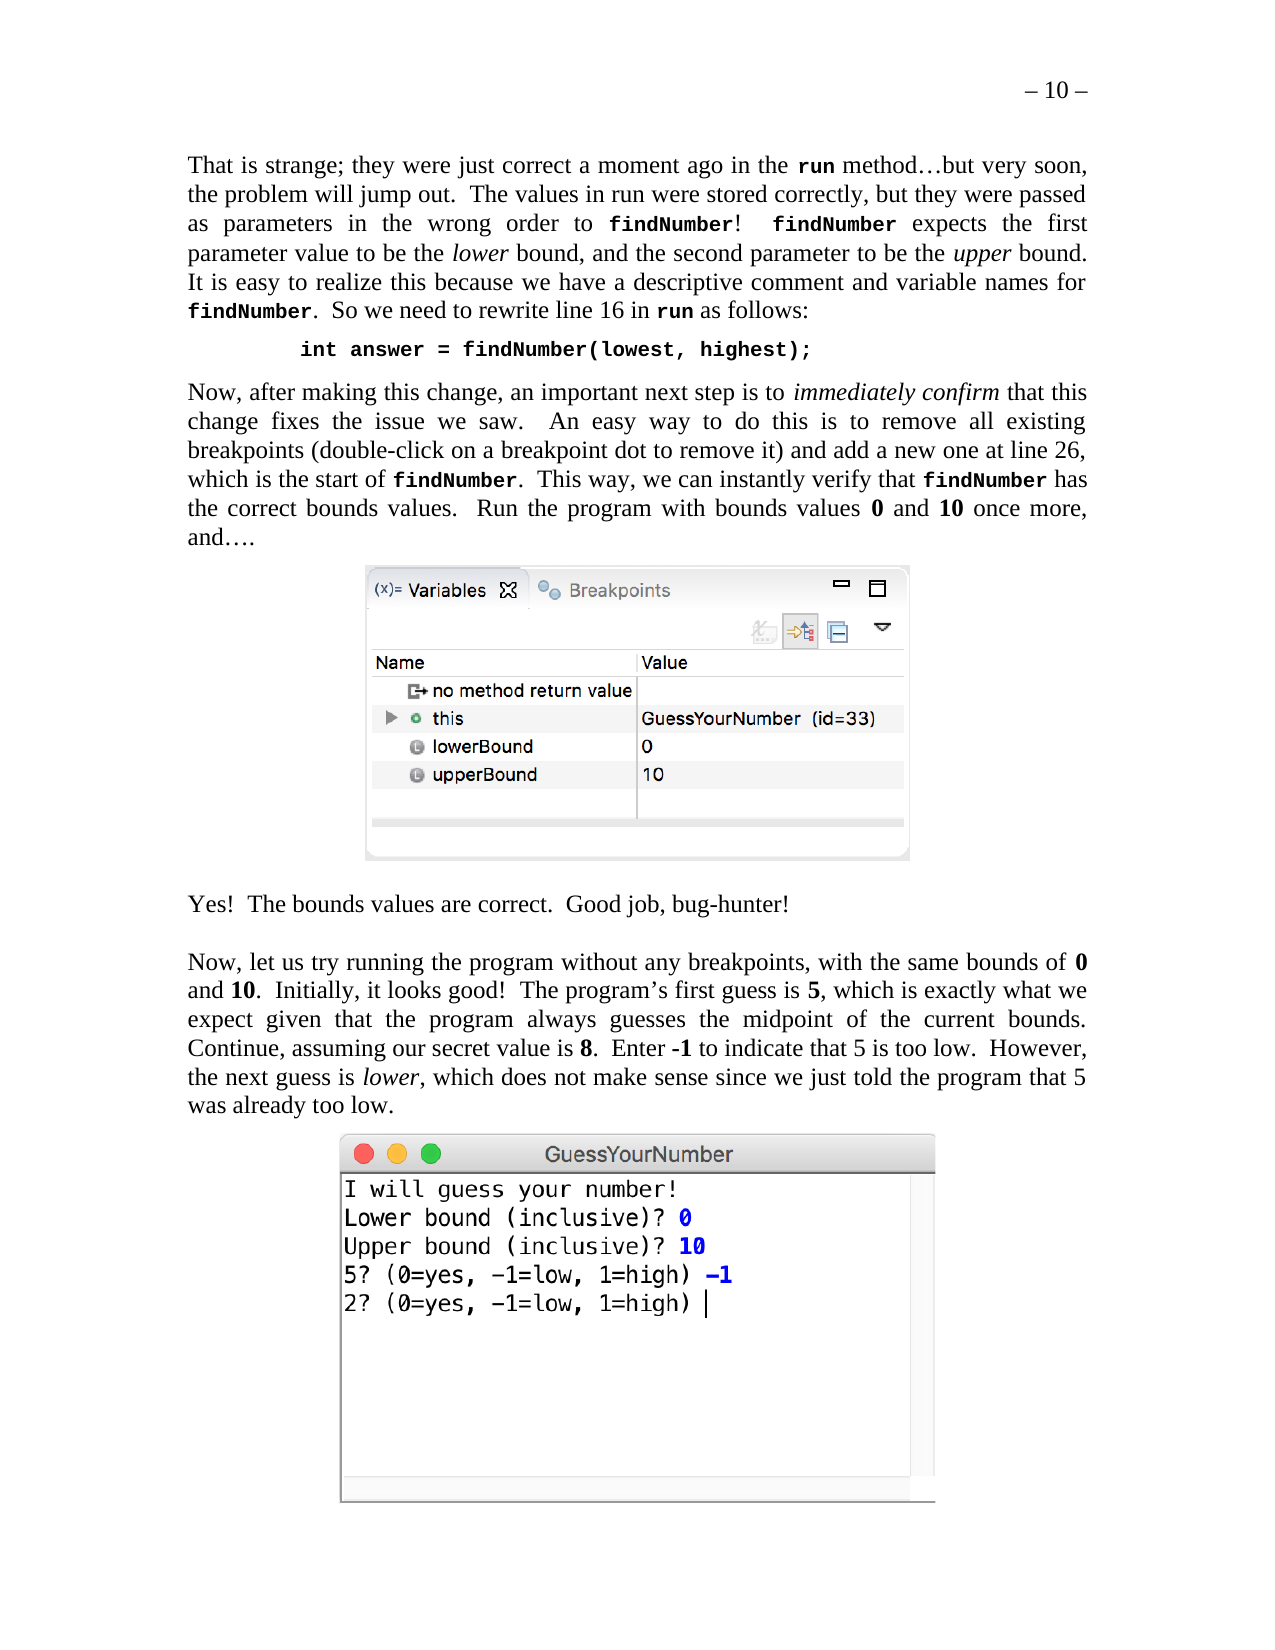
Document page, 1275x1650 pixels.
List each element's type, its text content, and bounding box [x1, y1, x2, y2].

text int answer = findNumber(lowest, highest); [262, 339, 1087, 363]
picture [365, 565, 910, 861]
text That is strange; they were just correct a moment ago in the run method…but very soon, the problem will jump out. The values in run were stored correctly, but they were passed as parameters in the wrong order to findNumber! findNumber expects the first parameter value to be the lower bound, and the second parameter to be the upper bound. It is easy to realize this because we have a descriptive comment and variable names for findNumber. So we need to rewrite line 16 in run as follows: [187, 150, 1087, 325]
text Yes! The bounds values are correct. Good job, bug-hunter! [187, 889, 1087, 918]
text Now, let us try running the program without any breakpoints, with the same bounds of 0 and 10. Initially, it looks good! The program’s first guess is 5, which is exactly what we expect given that the program always guesses the midpoint of the current bounds. Continue, assuming our secret value is 8. Enter -1 to indicate that 5 is too low. However, the next guess is lower, which does not make sense since we just told the program that 5 was already too low. [187, 947, 1087, 1119]
text Now, after making this change, an important next step is to immediately confirm that this change fixes the issue we saw. An easy way to do this is to remove all existing breakpoints (double-click on a breakpoint dot to remove it) and add a new one at line 26, which is the start of findNumber. This way, we can instantly verify that findNumber has the correct bounds values. Run the program with bounds values 0 and 10 once more, and…. [187, 377, 1087, 551]
picture [339, 1133, 936, 1504]
